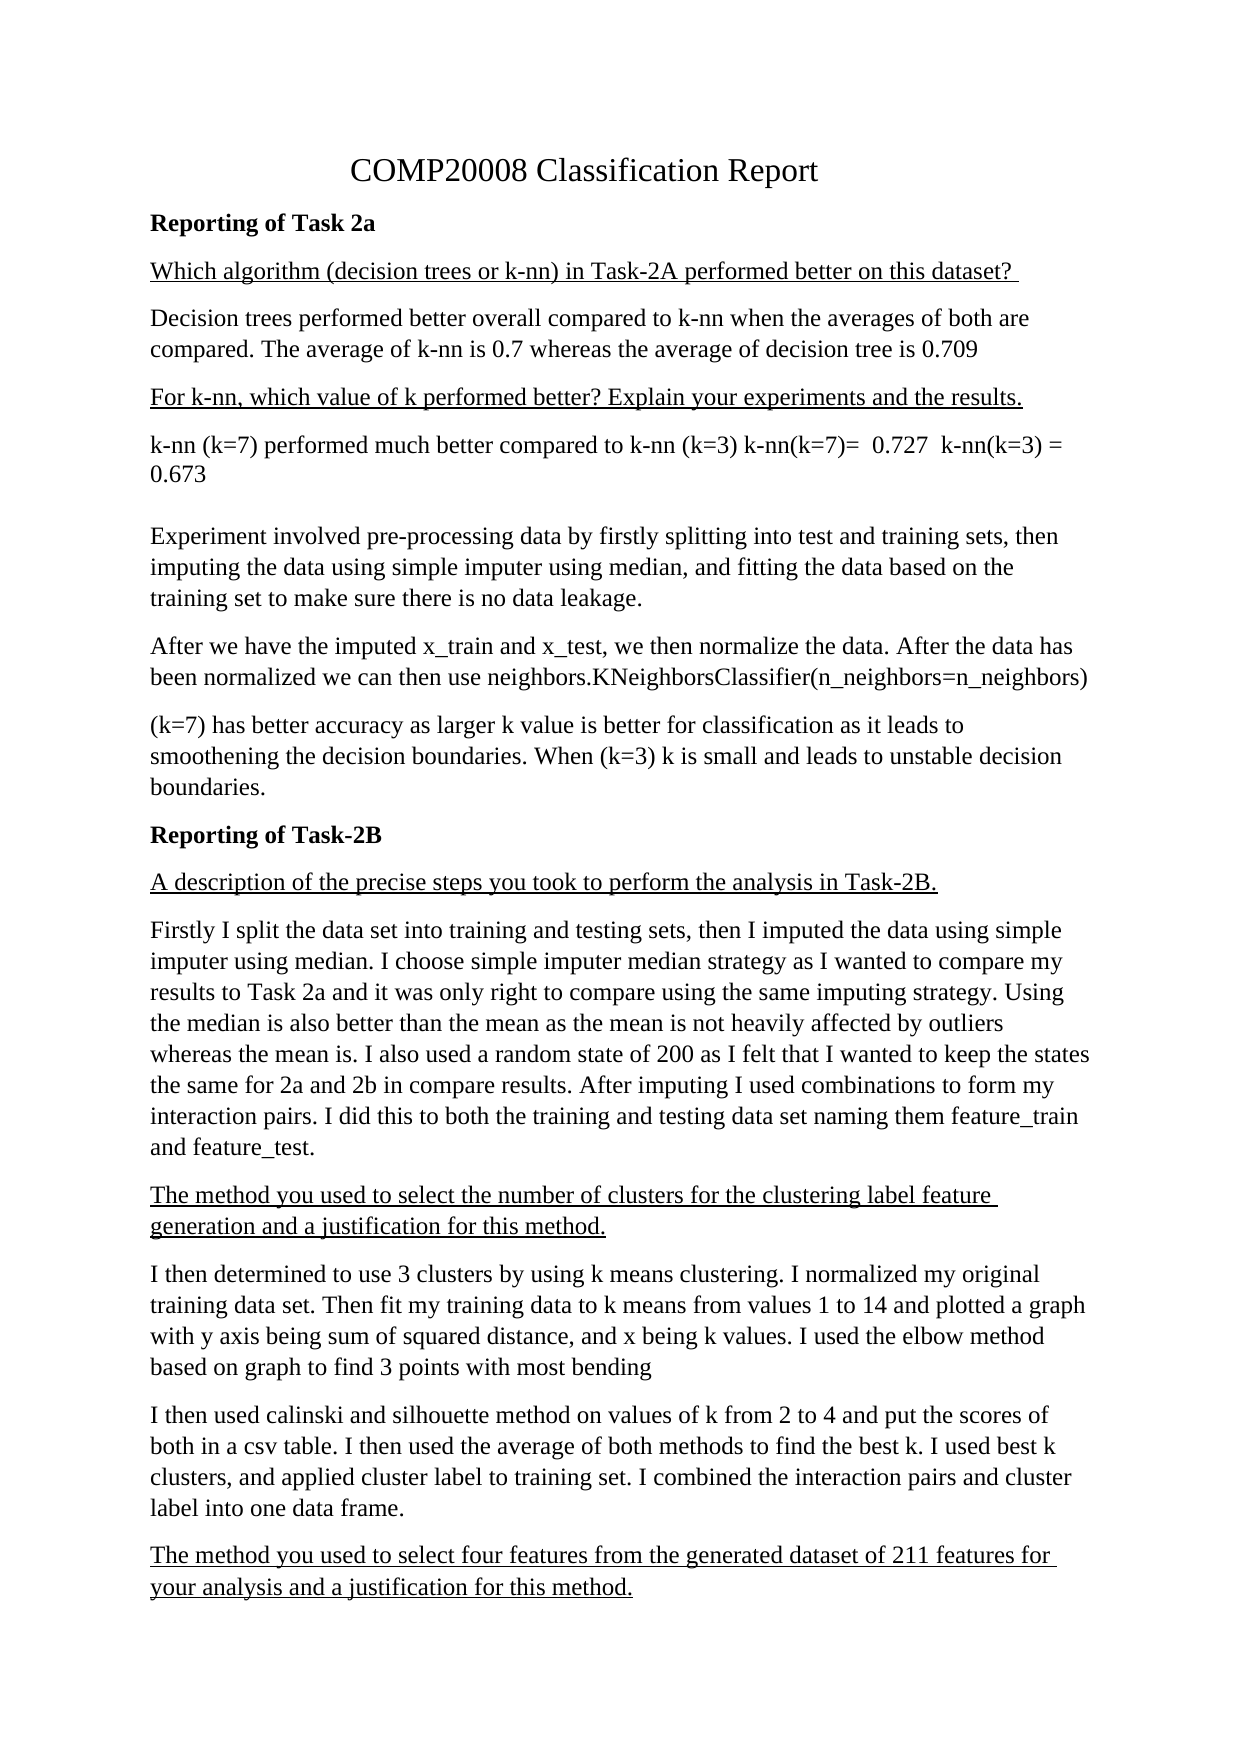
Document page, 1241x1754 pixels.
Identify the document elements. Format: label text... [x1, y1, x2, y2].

text The method you used to select the number of clusters for the clustering label feature generation and a justification for this method. [150, 1180, 1090, 1240]
text Which algorithm (decision trees or k-nn) in Task-2A performed better on this dataset? [150, 256, 1090, 284]
text I then determined to use 3 clusters by using k means clustering. I normalized my original training data set. Then fit my training data to k means from values 1 to 14 and plotted a graph with y axis being sum of squared distance, and x being k values. I used the elbow method based on graph to find 3 points with most bending [150, 1259, 1090, 1381]
text For k-nn, which value of k performed better? Explain your experiments and the results. [150, 382, 1090, 411]
text Firstly I split the data set into training and testing sets, then I imputed the data using simple imputer using median. I choose simple imputer median strategy as I wanted to compare my results to Task 2a and it was only right to compare using the same imputing strategy. Using the median is also better than the mean as the mean is not heavily affected by outliers whereas the mean is. I also used a random state of 200 as I felt that I wanted to keep the states the same for 2a and 2b in compare results. After imputing I used combinations to form my interaction pairs. I did this to both the training and testing data set naming them feature_train and feature_test. [150, 915, 1090, 1161]
text COMP20008 Classification Report [150, 150, 1090, 188]
text Decision trees performed better overall compared to k-nn when the averages of both are compared. The average of k-nn is 0.7 whereas the average of decision tree is 0.709 [150, 303, 1090, 363]
text (k=7) has better accuracy as larger k value is better for classification as it leads to smoothening the decision boundaries. When (k=3) k is small and leads to unstable decision boundaries. [150, 710, 1090, 801]
text Reporting of Task 2a [150, 208, 1090, 237]
text The method you used to select four features from the generated dataset of 211 features for your analysis and a justification for this method. [150, 1541, 1090, 1600]
text Experiment involved pre-processing data by firstly splitting into test and training sets, then imputing the data using simple imputer using median, and fitting the data based on the training set to make sure there is no data leakage. [150, 521, 1090, 612]
text Reporting of Task-2B [150, 820, 1090, 848]
text I then used calinski and silhouette method on values of k from 2 to 4 and put the scores of both in a csv table. I then used the average of both methods to find the best k. I used best k clusters, and applied cluster label to training set. I combined the interaction pairs and cluster label into one data frame. [150, 1400, 1090, 1522]
text After we have the imputed x_train and x_test, we then normalize the data. After the data has been normalized we can then use neighbors.KNeighborsClassifier(n_neighbors=n_neighbors) [150, 631, 1090, 691]
text k-nn (k=7) performed much better compared to k-nn (k=3) k-nn(k=7)= 0.727 k-nn(k=3) = 0.673 [150, 430, 1090, 487]
text A description of the precise steps you took to perform the analysis in Task-2B. [150, 867, 1090, 896]
